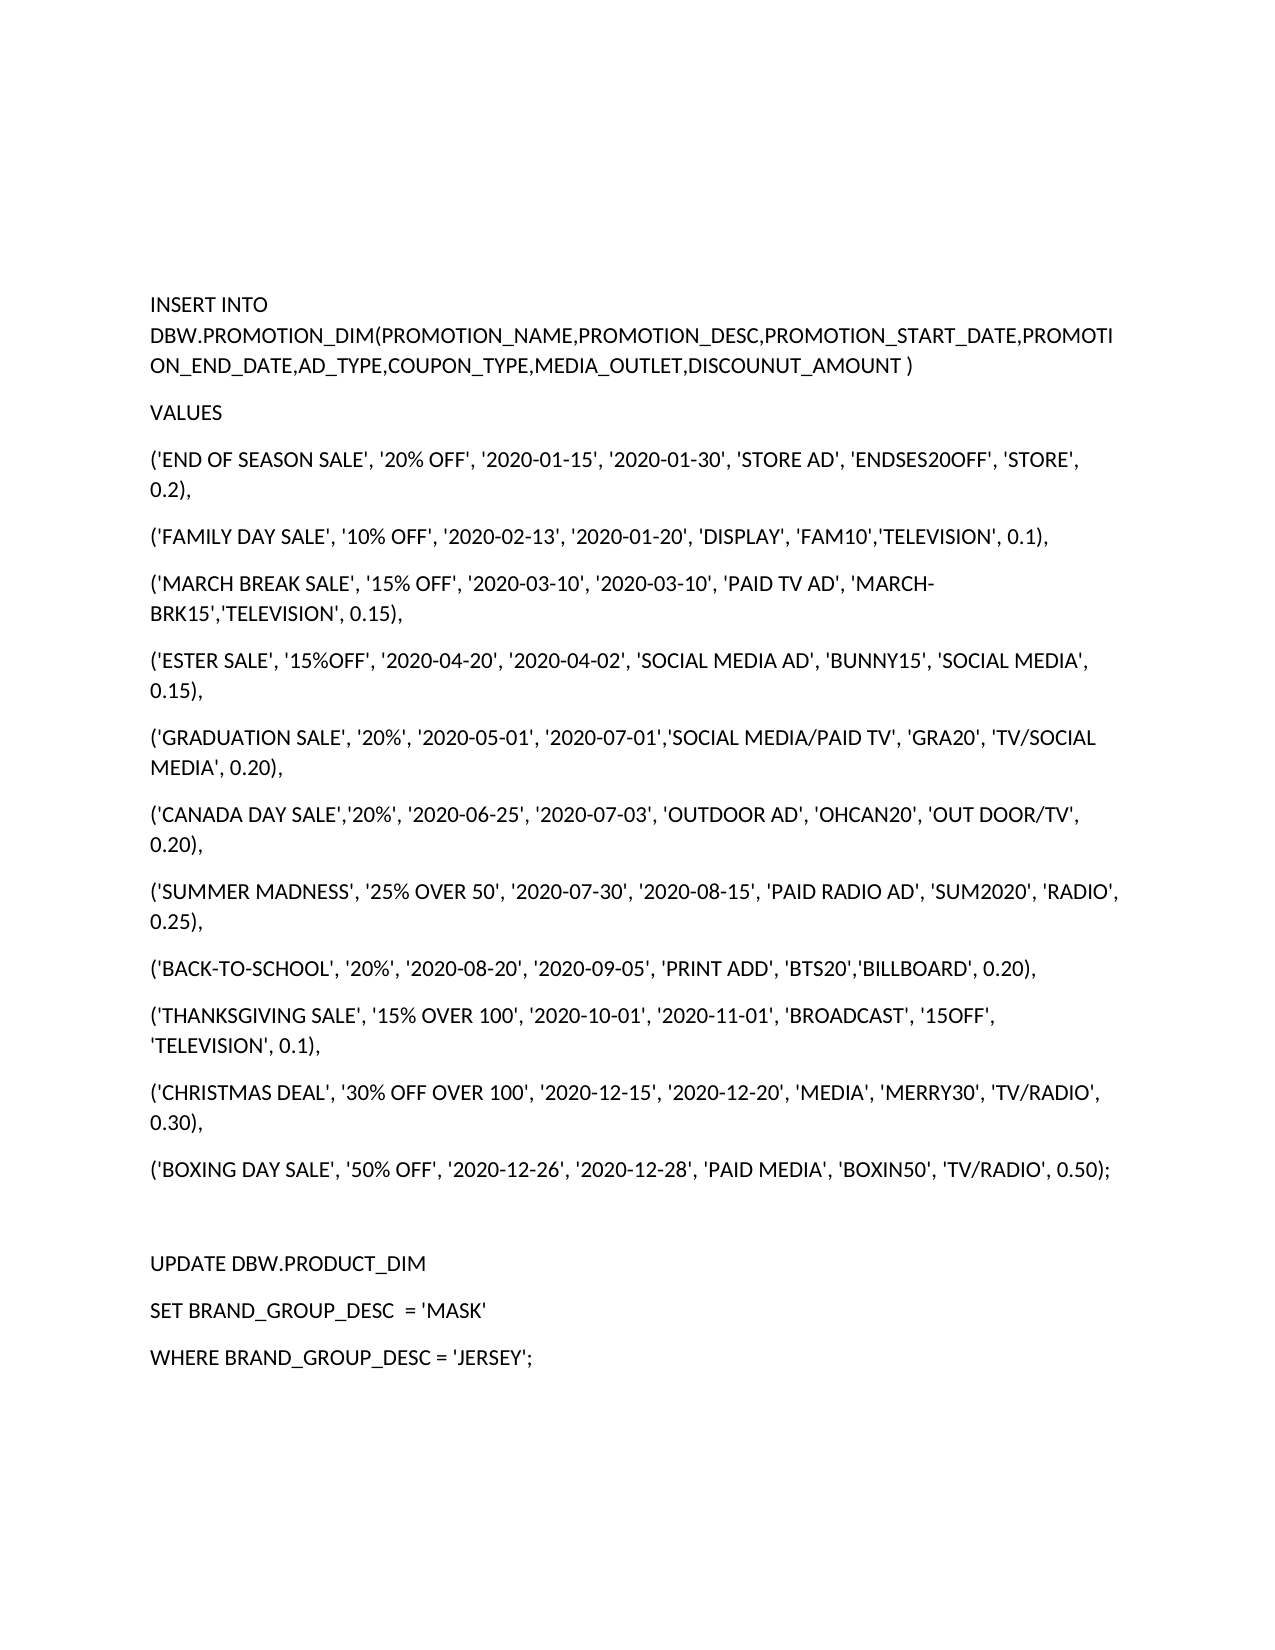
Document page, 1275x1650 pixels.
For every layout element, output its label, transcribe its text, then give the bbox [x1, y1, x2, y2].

text ('THANKSGIVING SALE', '15% OVER 100', '2020-10-01', '2020-11-01', 'BROADCAST', '15OFF', 'TELEVISION', 0.1), [150, 1001, 1125, 1059]
text ('FAMILY DAY SALE', '10% OFF', '2020-02-13', '2020-01-20', 'DISPLAY', 'FAM10','TELEVISION', 0.1), [150, 522, 1125, 550]
text ('MARCH BREAK SALE', '15% OFF', '2020-03-10', '2020-03-10', 'PAID TV AD', 'MARCH-BRK15','TELEVISION', 0.15), [150, 569, 1125, 627]
text UPDATE DBW.PRODUCT_DIM [150, 1249, 1125, 1277]
text VALUES [150, 398, 1125, 426]
text ('END OF SEASON SALE', '20% OFF', '2020-01-15', '2020-01-30', 'STORE AD', 'ENDSES20OFF', 'STORE', 0.2), [150, 445, 1125, 503]
text ('CANADA DAY SALE','20%', '2020-06-25', '2020-07-03', 'OUTDOOR AD', 'OHCAN20', 'OUT DOOR/TV', 0.20), [150, 800, 1125, 858]
text INSERT INTO DBW.PROMOTION_DIM(PROMOTION_NAME,PROMOTION_DESC,PROMOTION_START_DATE,PROMOTION_END_DATE,AD_TYPE,COUPON_TYPE,MEDIA_OUTLET,DISCOUNUT_AMOUNT ) [150, 291, 1125, 379]
text ('CHRISTMAS DEAL', '30% OFF OVER 100', '2020-12-15', '2020-12-20', 'MEDIA', 'MERRY30', 'TV/RADIO', 0.30), [150, 1078, 1125, 1136]
text WHERE BRAND_GROUP_DESC = 'JERSEY'; [150, 1343, 1125, 1371]
text ('BOXING DAY SALE', '50% OFF', '2020-12-26', '2020-12-28', 'PAID MEDIA', 'BOXIN50', 'TV/RADIO', 0.50); [150, 1155, 1125, 1183]
text SET BRAND_GROUP_DESC = 'MASK' [150, 1296, 1125, 1324]
text ('ESTER SALE', '15%OFF', '2020-04-20', '2020-04-02', 'SOCIAL MEDIA AD', 'BUNNY15', 'SOCIAL MEDIA', 0.15), [150, 646, 1125, 704]
text ('GRADUATION SALE', '20%', '2020-05-01', '2020-07-01','SOCIAL MEDIA/PAID TV', 'GRA20', 'TV/SOCIAL MEDIA', 0.20), [150, 723, 1125, 781]
text ('BACK-TO-SCHOOL', '20%', '2020-08-20', '2020-09-05', 'PRINT ADD', 'BTS20','BILLBOARD', 0.20), [150, 954, 1125, 982]
text ('SUMMER MADNESS', '25% OVER 50', '2020-07-30', '2020-08-15', 'PAID RADIO AD', 'SUM2020', 'RADIO', 0.25), [150, 877, 1125, 935]
